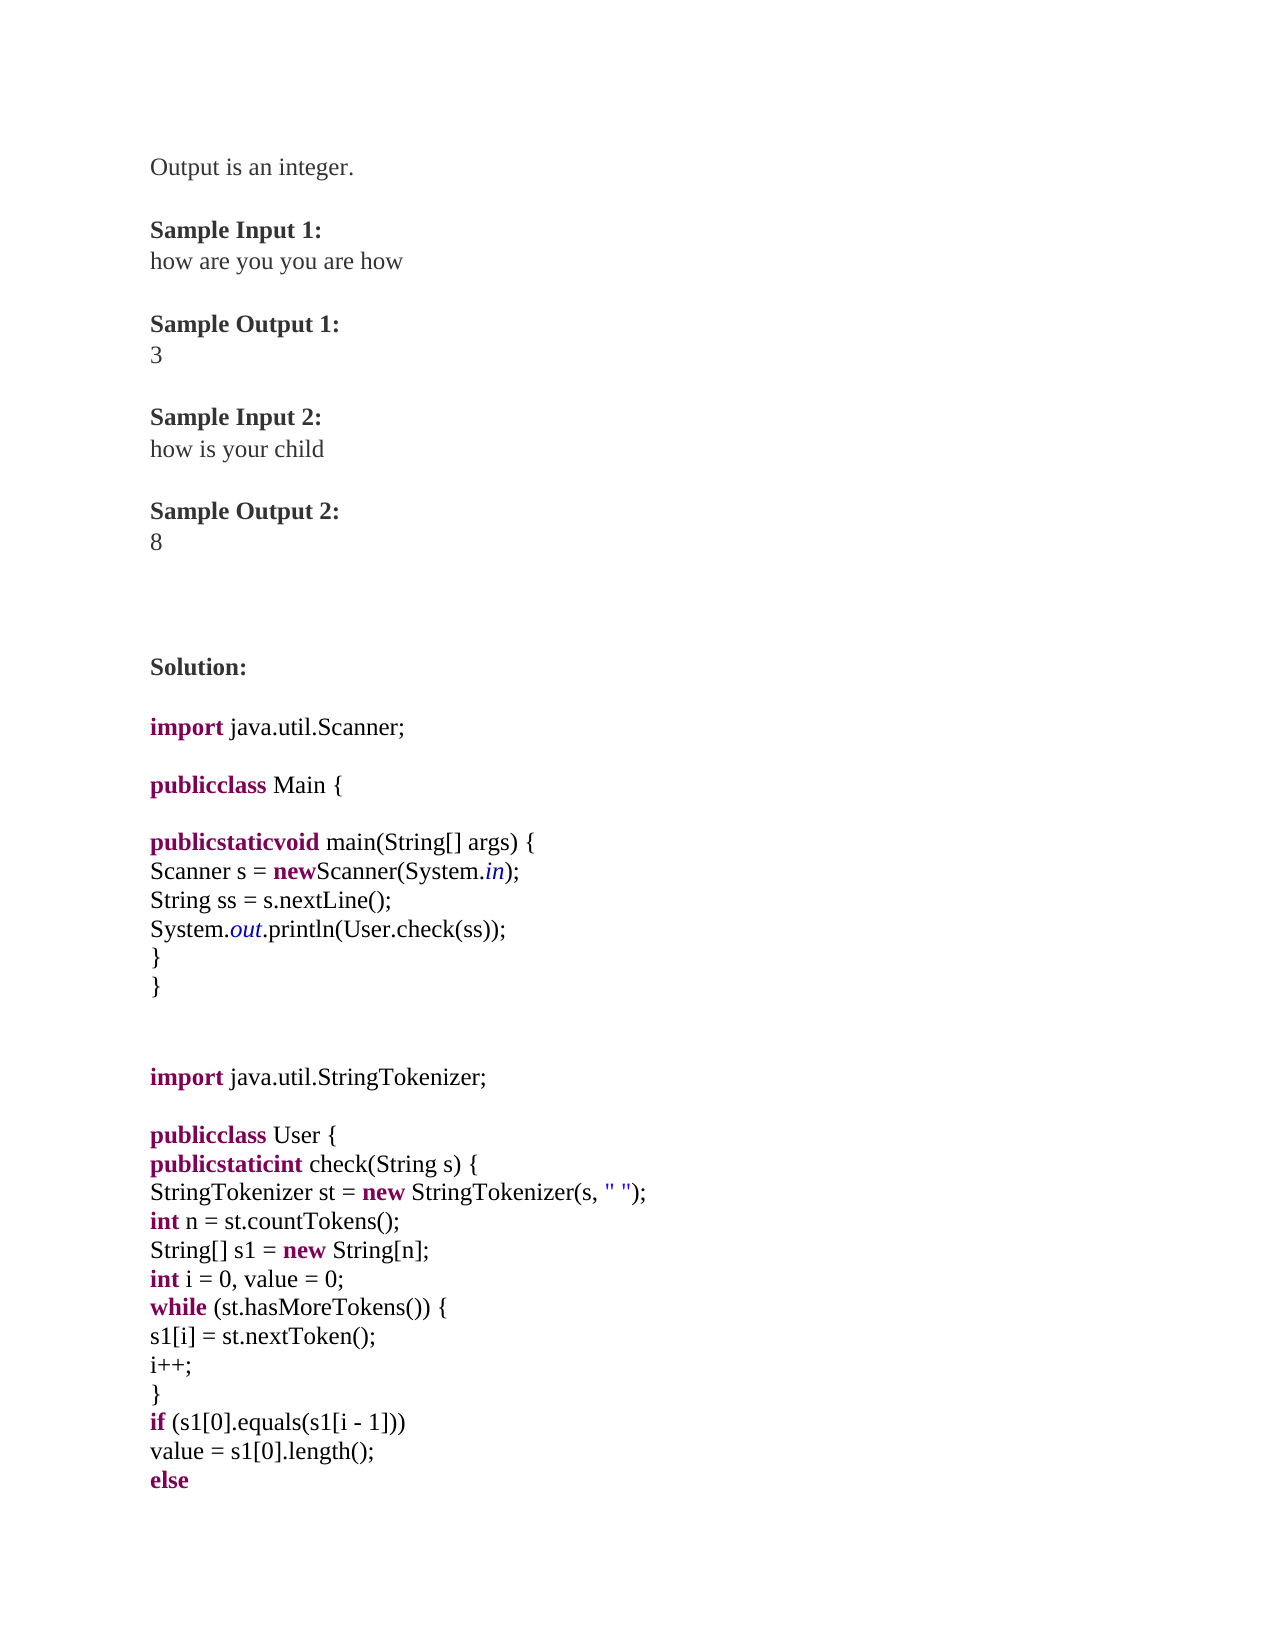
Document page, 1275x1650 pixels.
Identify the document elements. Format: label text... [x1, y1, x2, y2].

text Sample Input 1: [150, 212, 1125, 244]
text how are you you are how [150, 244, 1125, 275]
text int n = st.countTokens(); [150, 1206, 1125, 1235]
text else [150, 1465, 1125, 1494]
text import java.util.Scanner; [150, 712, 1125, 741]
text } [150, 942, 1125, 971]
text StringTokenizer st = new StringTokenizer(s, " "); [150, 1177, 1125, 1206]
text value = s1[0].length(); [150, 1436, 1125, 1465]
text Scanner s = newScanner(System.in); [150, 856, 1125, 885]
text 3 [150, 337, 1125, 369]
text Solution: [150, 650, 1125, 681]
text how is your child [150, 431, 1125, 462]
text } [150, 1379, 1125, 1407]
text publicclass Main { [150, 770, 1125, 799]
text int i = 0, value = 0; [150, 1264, 1125, 1292]
text publicstaticint check(String s) { [150, 1149, 1125, 1177]
text String[] s1 = new String[n]; [150, 1235, 1125, 1264]
text System.out.println(User.check(ss)); [150, 914, 1125, 942]
text s1[i] = st.nextToken(); [150, 1321, 1125, 1350]
text String ss = s.nextLine(); [150, 885, 1125, 914]
text import java.util.StringTokenizer; [150, 1062, 1125, 1091]
text while (st.hasMoreTokens()) { [150, 1292, 1125, 1321]
text publicclass User { [150, 1120, 1125, 1149]
text publicstaticvoid main(String[] args) { [150, 827, 1125, 856]
text Sample Input 2: [150, 400, 1125, 431]
text 8 [150, 525, 1125, 556]
text if (s1[0].equals(s1[i - 1])) [150, 1407, 1125, 1436]
text } [150, 971, 1125, 1000]
text i++; [150, 1350, 1125, 1379]
text Sample Output 1: [150, 306, 1125, 337]
text Output is an integer. [150, 150, 1125, 181]
text Sample Output 2: [150, 494, 1125, 525]
